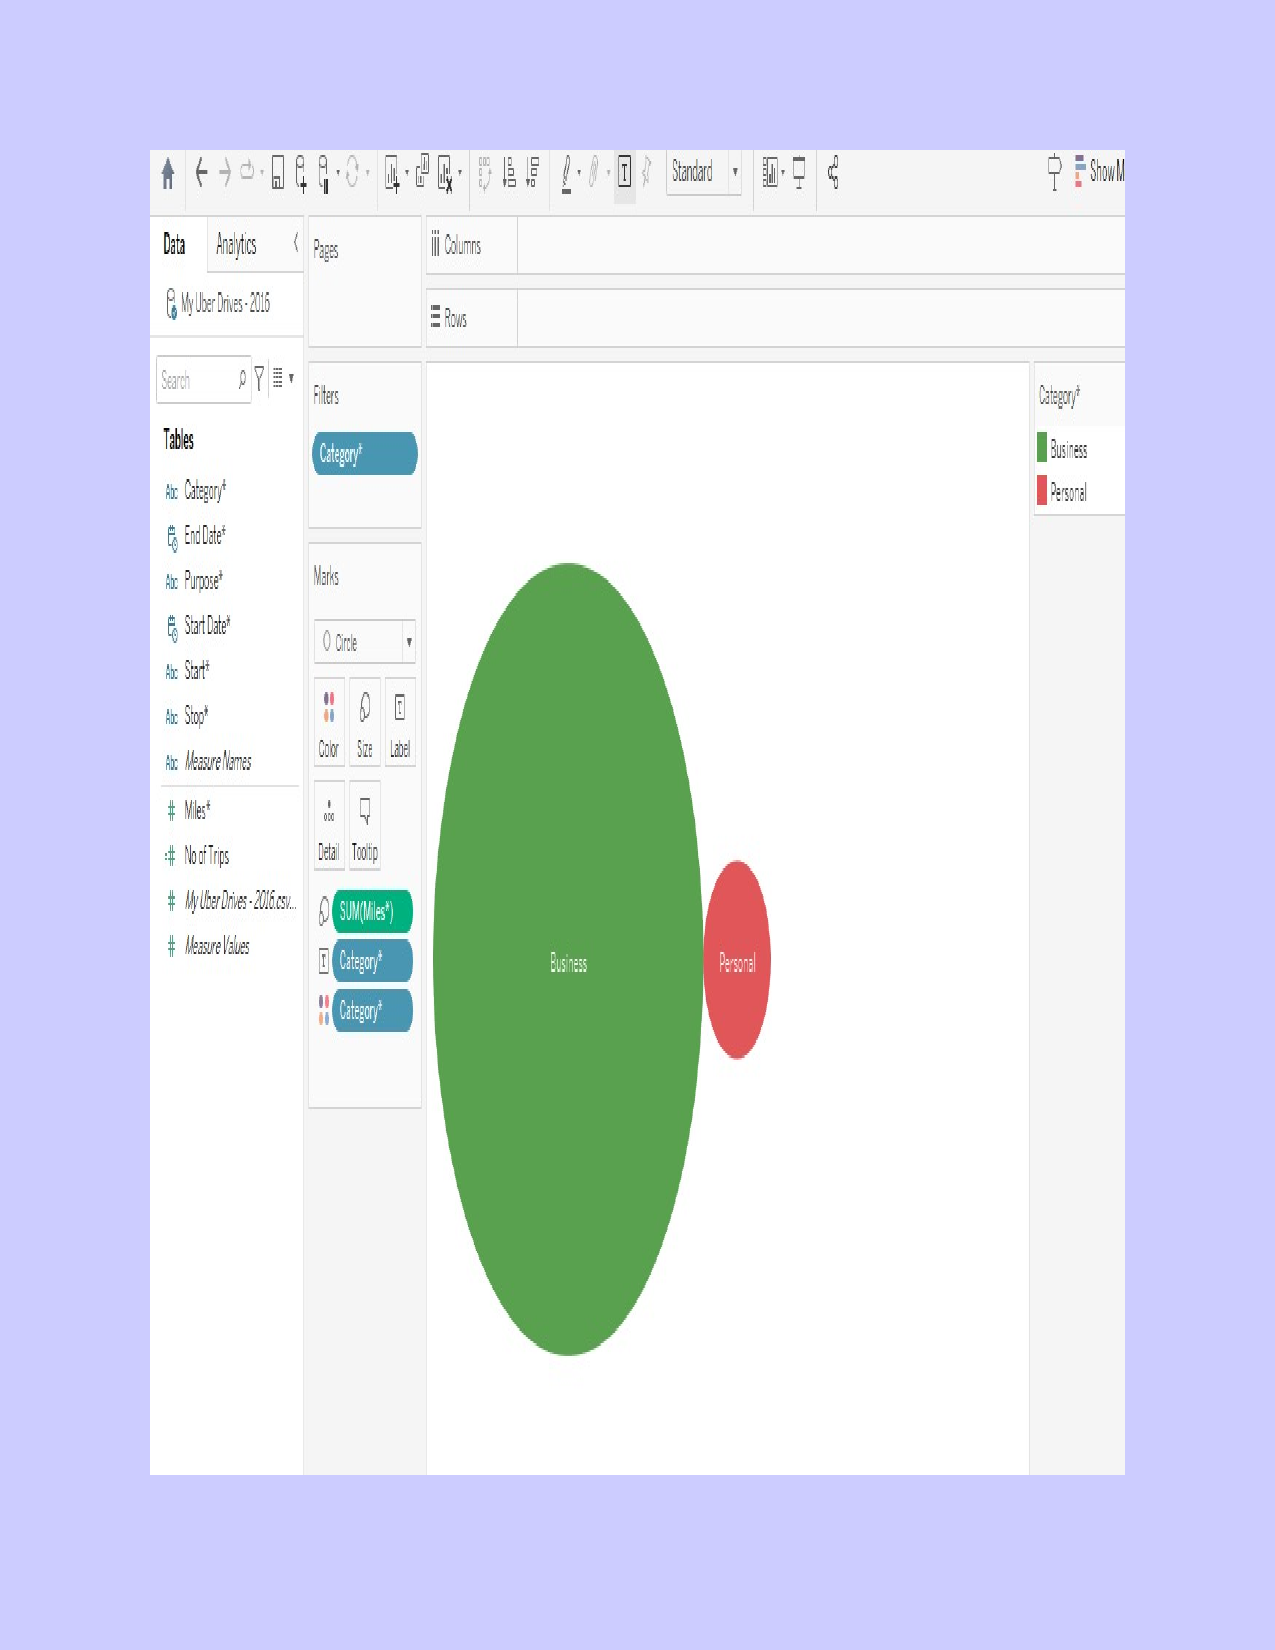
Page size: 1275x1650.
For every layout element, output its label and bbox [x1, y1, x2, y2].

picture [150, 150, 1125, 1475]
